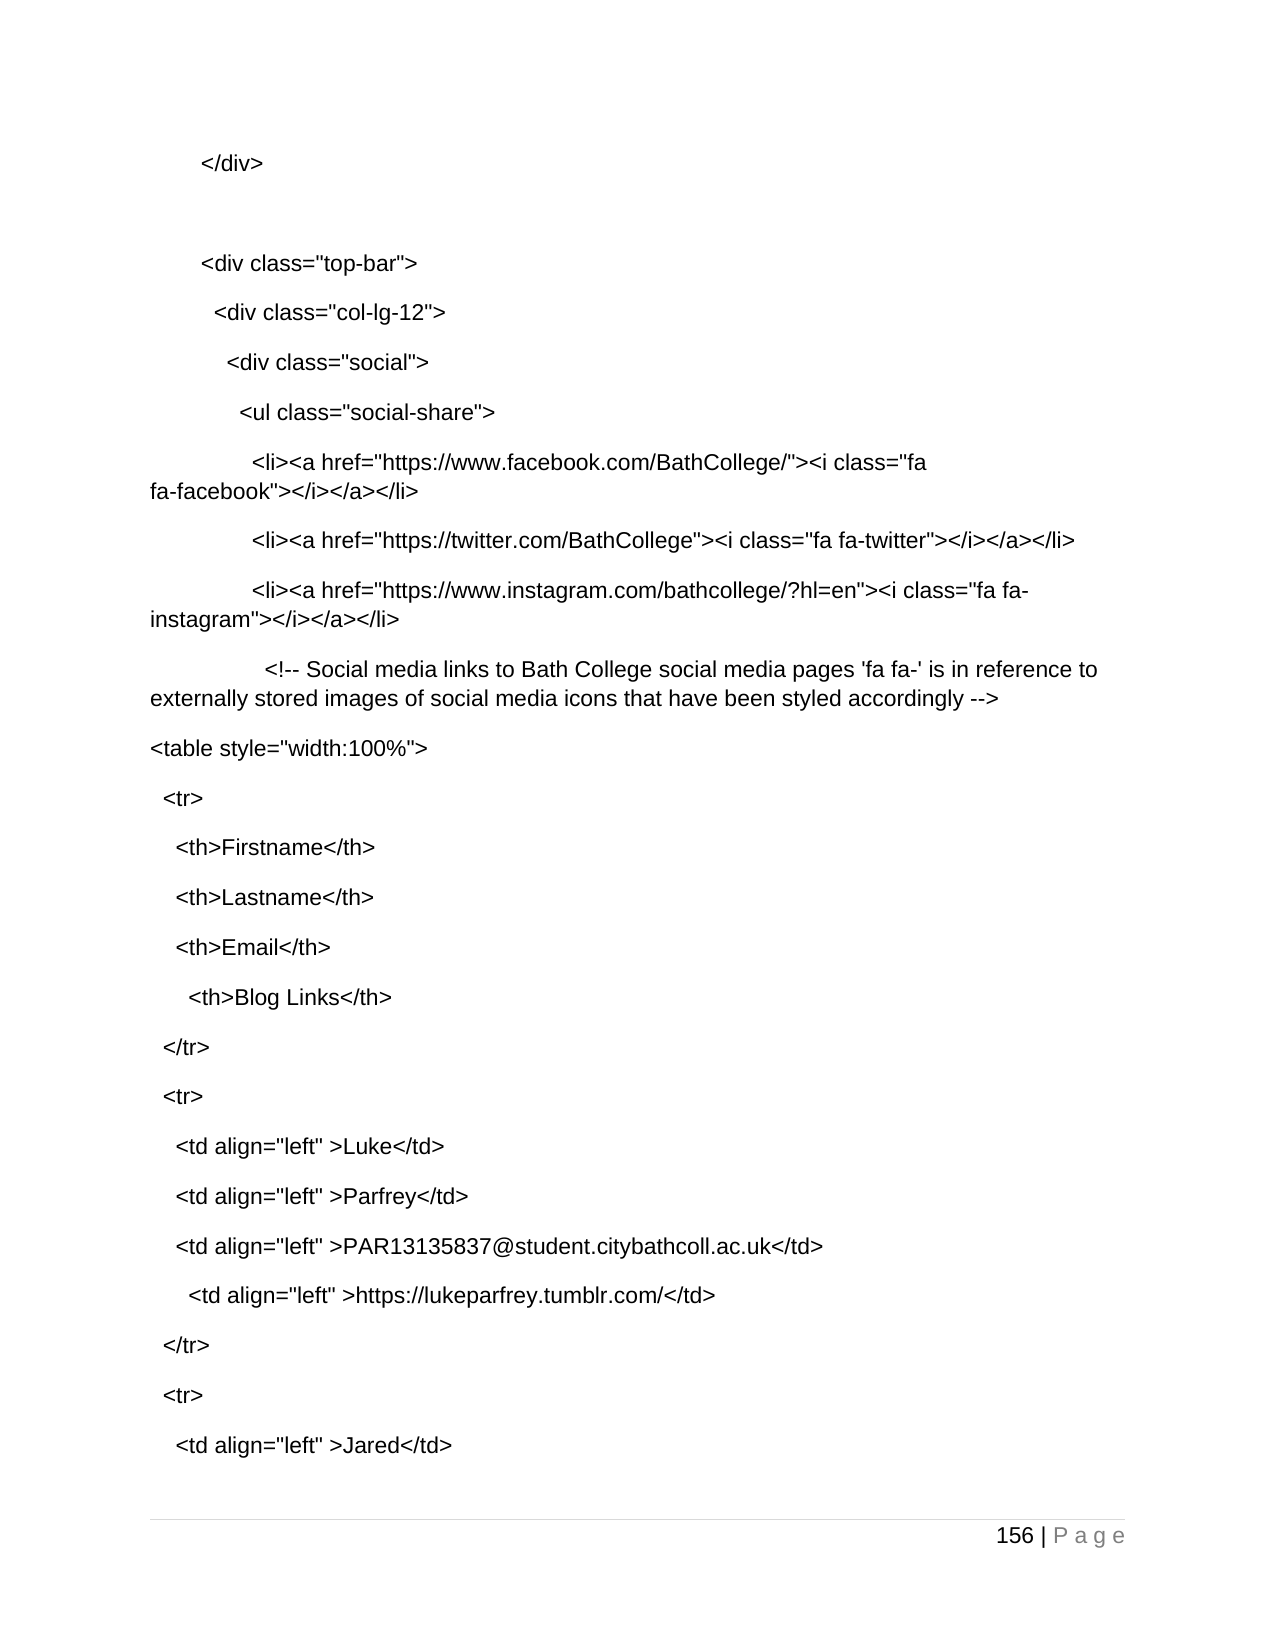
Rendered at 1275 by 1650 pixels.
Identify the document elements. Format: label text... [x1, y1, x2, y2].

text <td align="left" >https://lukeparfrey.tumblr.com/</td> [150, 1282, 1125, 1309]
text <li><a href="https://www.instagram.com/bathcollege/?hl=en"><i class="fa fa-instagram"></i></a></li> [150, 577, 1125, 633]
text </tr> [150, 1033, 1125, 1060]
text <div class="col-lg-12"> [150, 299, 1125, 326]
text <tr> [150, 784, 1125, 811]
text <tr> [150, 1083, 1125, 1110]
text </div> [150, 150, 1125, 176]
text <li><a href="https://www.facebook.com/BathCollege/"><i class="fa fa-facebook"></i></a></li> [150, 449, 1125, 504]
text <th>Firstname</th> [150, 834, 1125, 861]
text <th>Lastname</th> [150, 884, 1125, 911]
text <ul class="social-share"> [150, 399, 1125, 425]
text <tr> [150, 1382, 1125, 1408]
text <div class="social"> [150, 349, 1125, 376]
text <div class="top-bar"> [150, 249, 1125, 276]
text <td align="left" >PAR13135837@student.citybathcoll.ac.uk</td> [150, 1233, 1125, 1259]
text <!-- Social media links to Bath College social media pages 'fa fa-' is in reference to externally stored images of social media icons that have been styled accordingly --> [150, 656, 1125, 711]
text <td align="left" >Luke</td> [150, 1133, 1125, 1159]
text <td align="left" >Parfrey</td> [150, 1183, 1125, 1209]
text <table style="width:100%"> [150, 735, 1125, 761]
text <li><a href="https://twitter.com/BathCollege"><i class="fa fa-twitter"></i></a></li> [150, 527, 1125, 554]
text </tr> [150, 1332, 1125, 1359]
text <th>Email</th> [150, 934, 1125, 960]
text <td align="left" >Jared</td> [150, 1432, 1125, 1458]
text <th>Blog Links</th> [150, 984, 1125, 1010]
